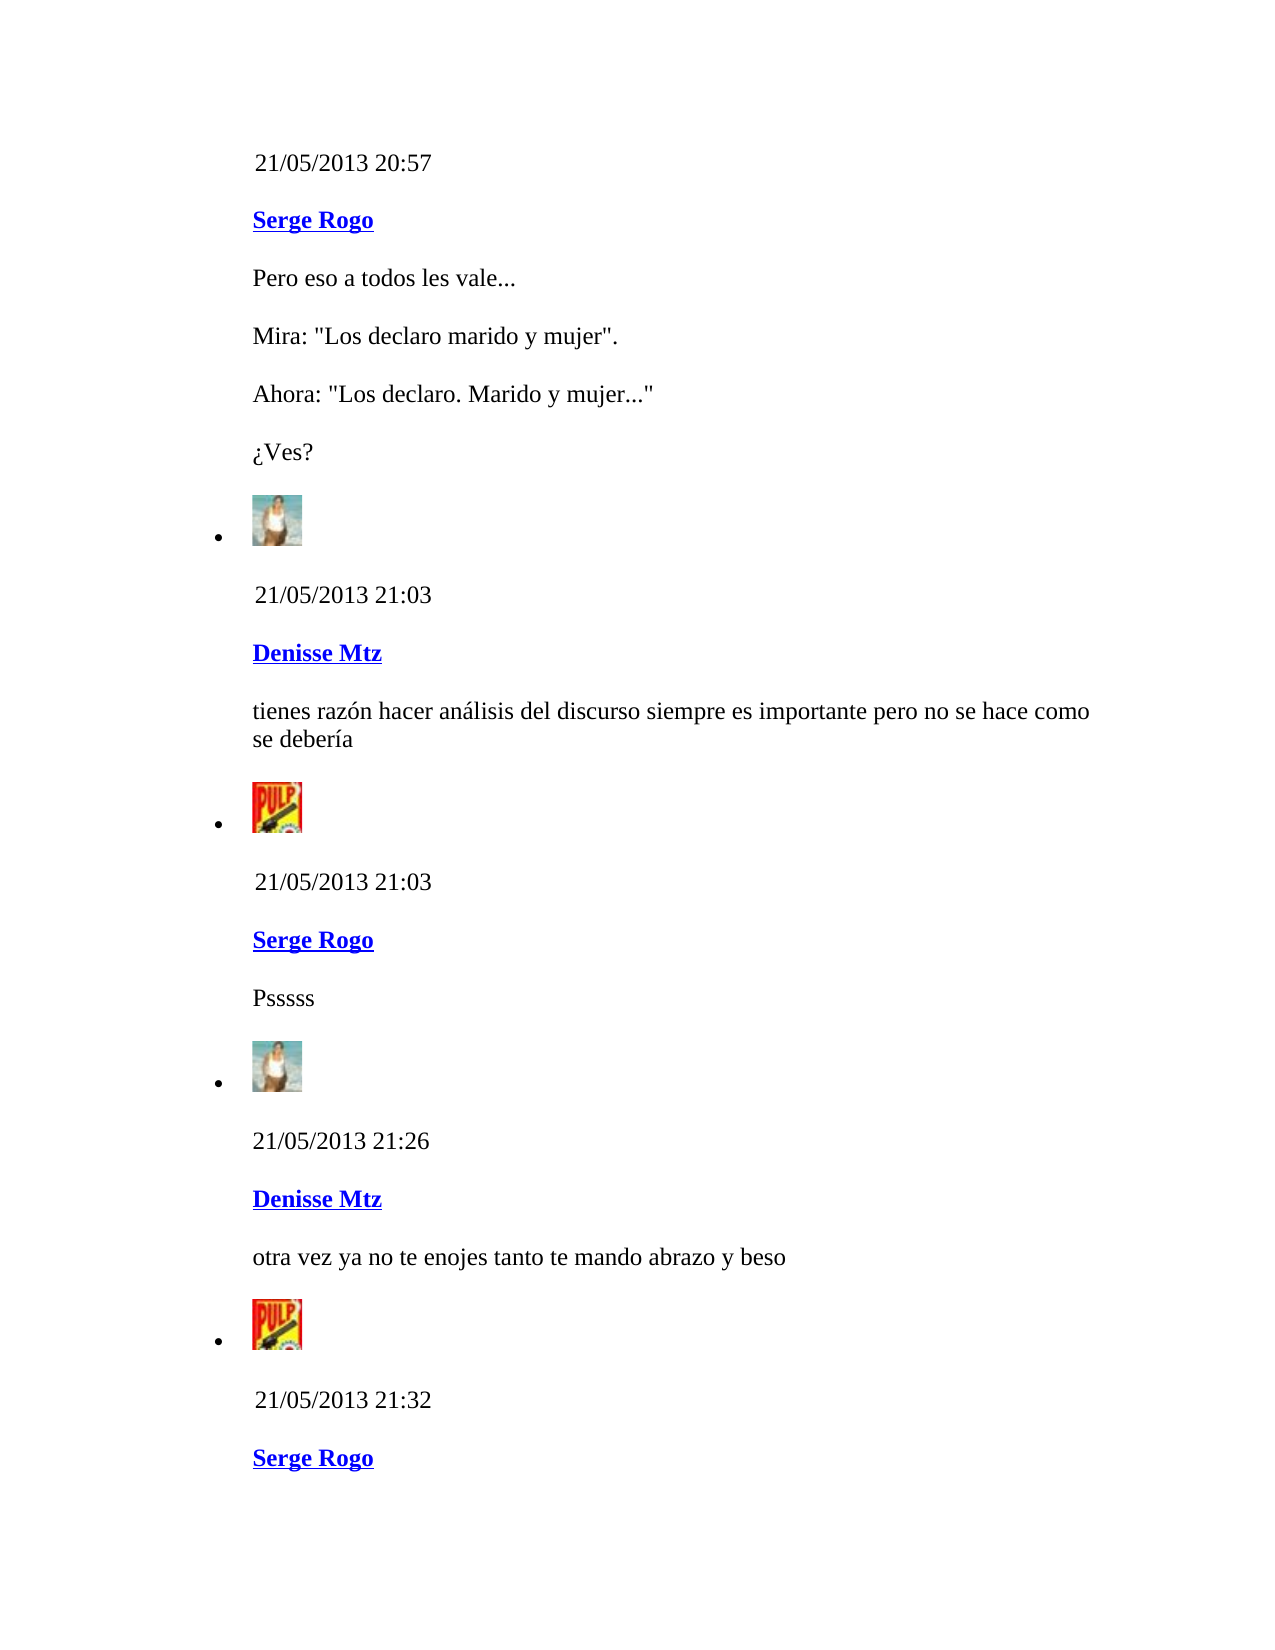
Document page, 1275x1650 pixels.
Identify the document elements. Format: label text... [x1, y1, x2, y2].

text otra vez ya no te enojes tanto te mando abrazo y beso [252, 1242, 1098, 1271]
picture [252, 1041, 303, 1092]
text Serge Rogo [252, 925, 1098, 954]
text Serge Rogo [252, 1443, 1098, 1471]
picture [252, 1299, 303, 1350]
text 21/05/2013 20:57 [252, 148, 1098, 176]
text ¿Ves? [252, 437, 1098, 466]
text Serge Rogo [252, 206, 1098, 234]
text Ahora: "Los declaro. Marido y mujer..." [252, 379, 1098, 408]
text Psssss [252, 983, 1098, 1012]
text 21/05/2013 21:32 [252, 1385, 1098, 1413]
text Pero eso a todos les vale... [252, 263, 1098, 292]
text 21/05/2013 21:03 [252, 580, 1098, 609]
text tienes razón hacer análisis del discurso siempre es importante pero no se hace como se debería [252, 696, 1098, 753]
text 21/05/2013 21:03 [252, 867, 1098, 896]
text Denisse Mtz [252, 1184, 1098, 1213]
picture [252, 495, 303, 546]
text Denisse Mtz [252, 638, 1098, 667]
text 21/05/2013 21:26 [252, 1126, 1098, 1155]
text Mira: "Los declaro marido y mujer". [252, 321, 1098, 350]
picture [252, 782, 303, 833]
